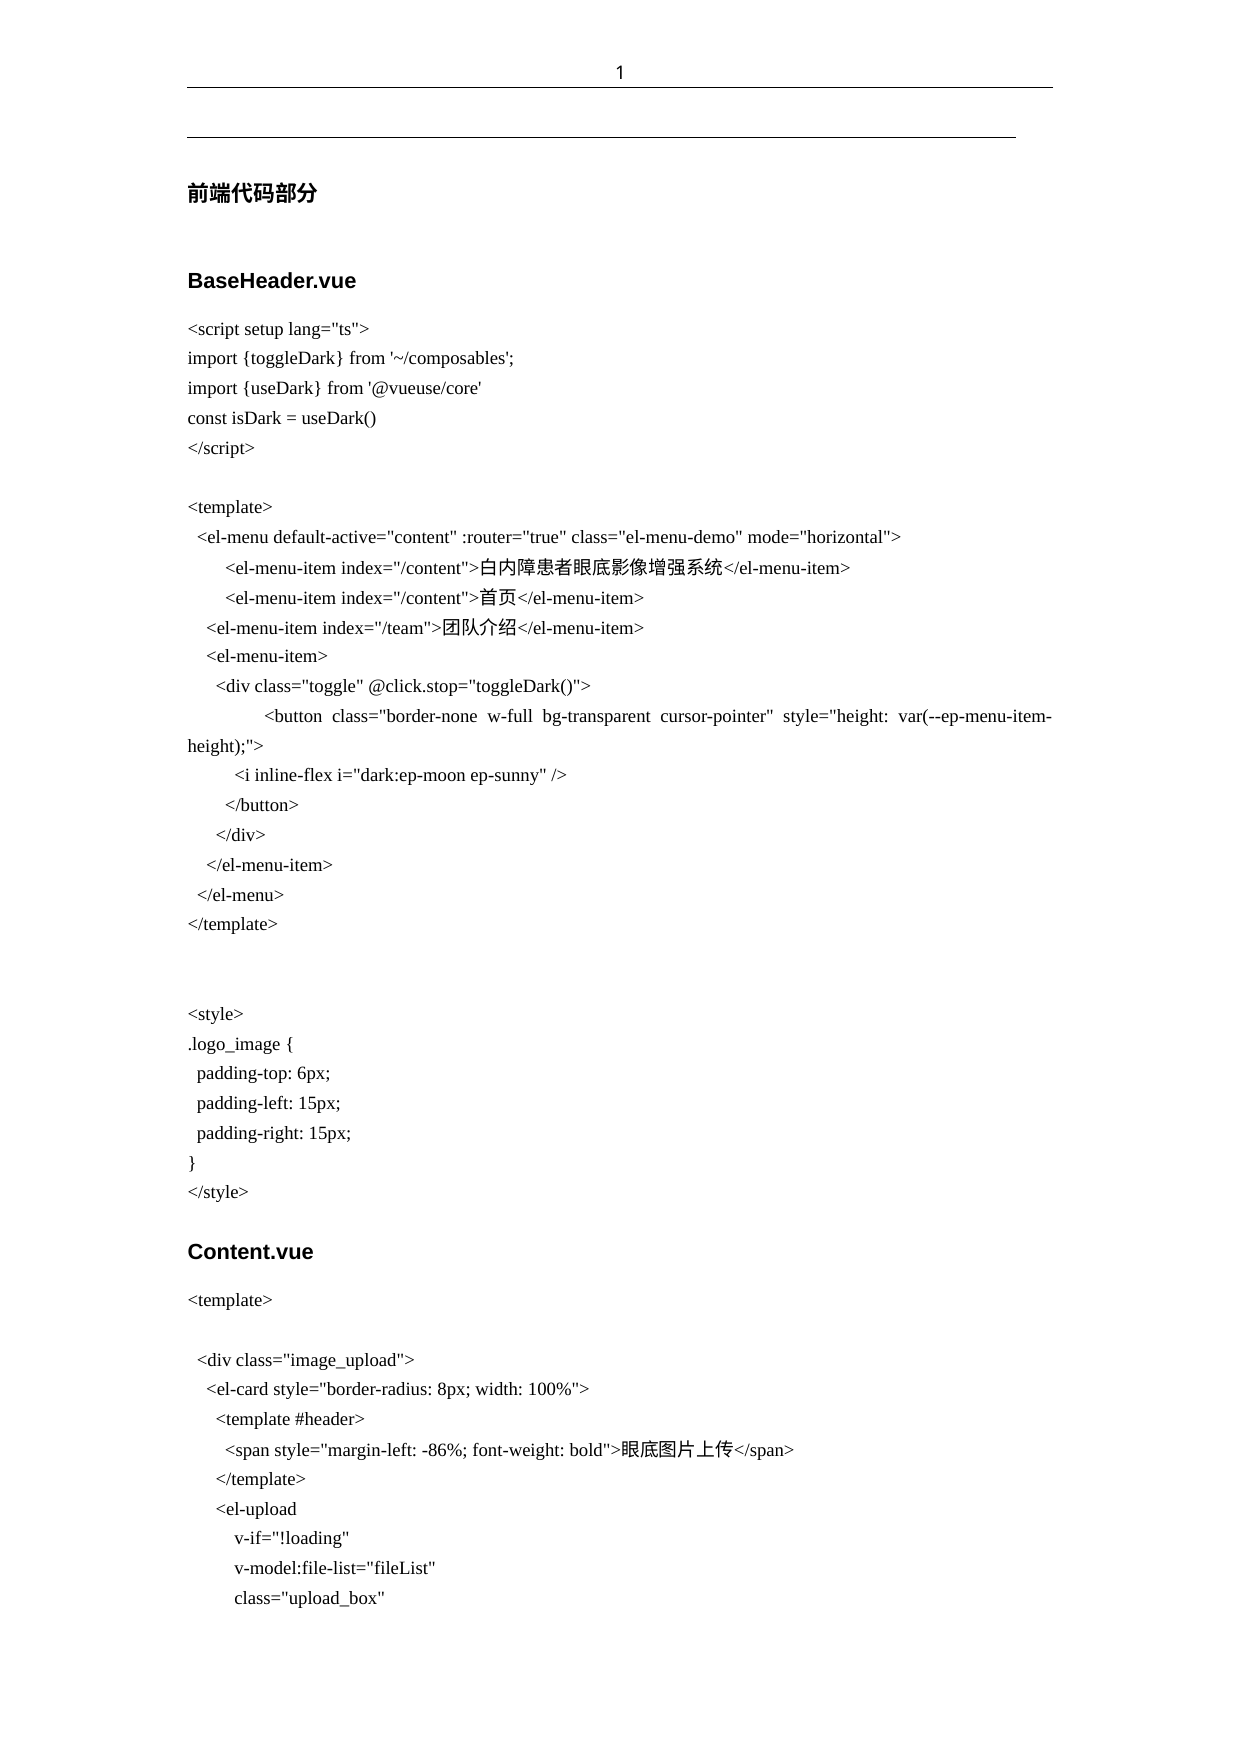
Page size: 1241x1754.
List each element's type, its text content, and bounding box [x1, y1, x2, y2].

text import {useDark} from '@vueuse/core' [187, 373, 1053, 403]
text <i inline-flex i="dark:ep-moon ep-sunny" /> [187, 760, 1053, 790]
text <el-menu-item index="/content">白内障患者眼底影像增强系统</el-menu-item> [187, 552, 1053, 582]
text v-if="!loading" [187, 1523, 1053, 1553]
text padding-right: 15px; [187, 1118, 1053, 1148]
text </button> [187, 790, 1053, 820]
text <el-upload [187, 1493, 1053, 1523]
subtitle BaseHeader.vue [187, 266, 1053, 295]
text <template> [187, 1285, 1053, 1315]
text padding-top: 6px; [187, 1058, 1053, 1088]
subtitle 前端代码部分 [187, 162, 1053, 221]
text v-model:file-list="fileList" [187, 1553, 1053, 1583]
text <el-menu default-active="content" :router="true" class="el-menu-demo" mode="horizontal"> [187, 522, 1053, 552]
text </template> [187, 1464, 1053, 1493]
text import {toggleDark} from '~/composables'; [187, 343, 1053, 373]
text <style> [187, 999, 1053, 1028]
text </script> [187, 433, 1053, 462]
text <el-menu-item> [187, 641, 1053, 671]
text <template> [187, 492, 1053, 522]
text <button class="border-none w-full bg-transparent cursor-pointer" style="height: var(--ep-menu-item-height);"> [187, 701, 1053, 760]
text <el-menu-item index="/content">首页</el-menu-item> [187, 582, 1053, 611]
text class="upload_box" [187, 1583, 1053, 1613]
text </el-menu-item> [187, 850, 1053, 879]
subtitle Content.vue [187, 1237, 1053, 1267]
text <script setup lang="ts"> [187, 313, 1053, 343]
text const isDark = useDark() [187, 403, 1053, 433]
text </template> [187, 909, 1053, 939]
text .logo_image { [187, 1028, 1053, 1058]
text <div class="toggle" @click.stop="toggleDark()"> [187, 671, 1053, 701]
text <span style="margin-left: -86%; font-weight: bold">眼底图片上传</span> [187, 1434, 1053, 1464]
text <el-card style="border-radius: 8px; width: 100%"> [187, 1374, 1053, 1404]
text padding-left: 15px; [187, 1088, 1053, 1118]
text </style> [187, 1177, 1053, 1207]
text <template #header> [187, 1404, 1053, 1434]
text </div> [187, 820, 1053, 850]
text <el-menu-item index="/team">团队介绍</el-menu-item> [187, 611, 1053, 641]
text <div class="image_upload"> [187, 1344, 1053, 1374]
text </el-menu> [187, 879, 1053, 909]
text } [187, 1148, 1053, 1177]
